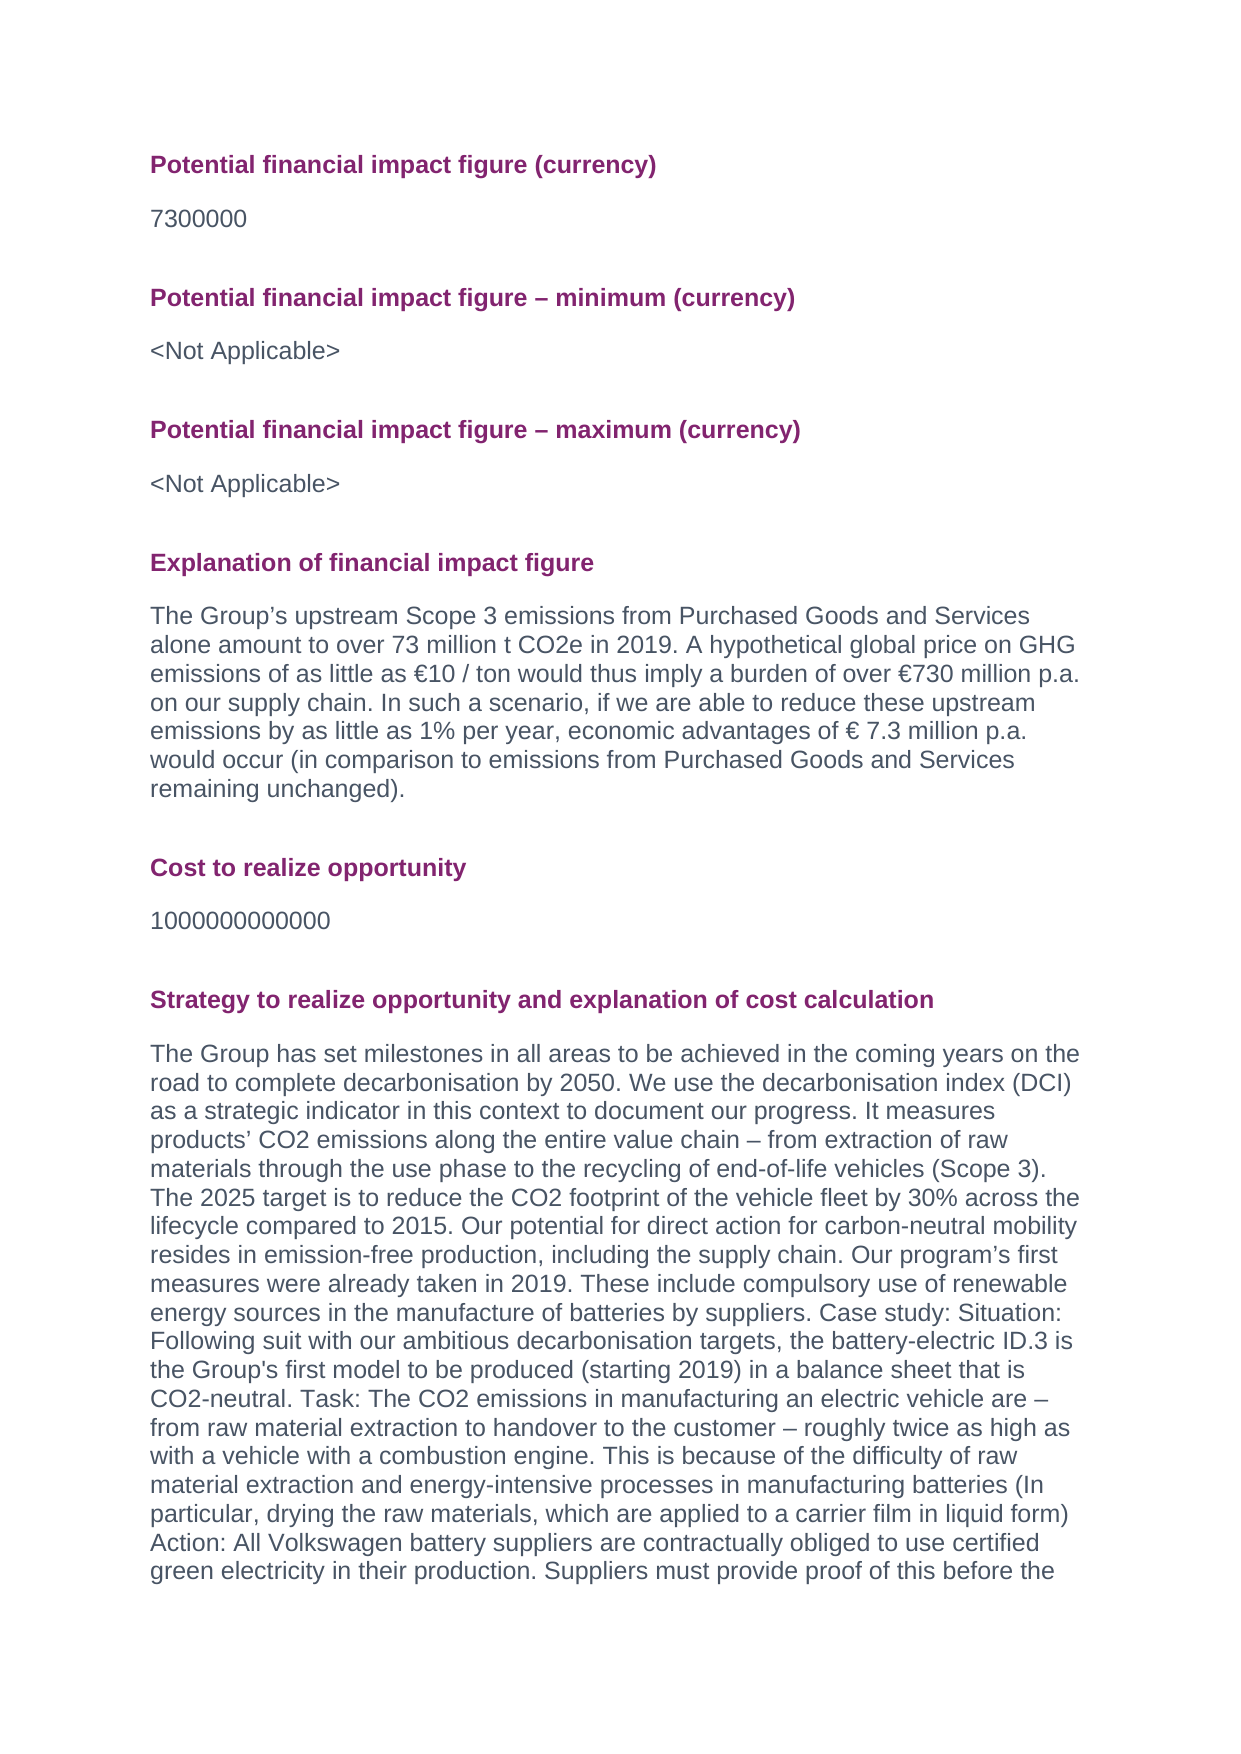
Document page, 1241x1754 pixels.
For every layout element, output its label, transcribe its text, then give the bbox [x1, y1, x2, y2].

text 7300000 [150, 204, 1090, 232]
text <Not Applicable> [150, 336, 1090, 365]
text The Group’s upstream Scope 3 emissions from Purchased Goods and Services alone amount to over 73 million t CO2e in 2019. A hypothetical global price on GHG emissions of as little as €10 / ton would thus imply a burden of over €730 million p.a. on our supply chain. In such a scenario, if we are able to reduce these upstream emissions by as little as 1% per year, economic advantages of € 7.3 million p.a. would occur (in comparison to emissions from Purchased Goods and Services remaining unchanged). [150, 601, 1090, 802]
subtitle Cost to realize opportunity [150, 852, 1090, 881]
subtitle Potential financial impact figure (currency) [150, 150, 1090, 179]
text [150, 1039, 1090, 1585]
text <Not Applicable> [150, 469, 1090, 497]
subtitle Potential financial impact figure – maximum (currency) [150, 415, 1090, 444]
subtitle Strategy to realize opportunity and explanation of cost calculation [150, 985, 1090, 1014]
text 1000000000000 [150, 906, 1090, 935]
subtitle Potential financial impact figure – minimum (currency) [150, 282, 1090, 311]
subtitle Explanation of financial impact figure [150, 547, 1090, 576]
